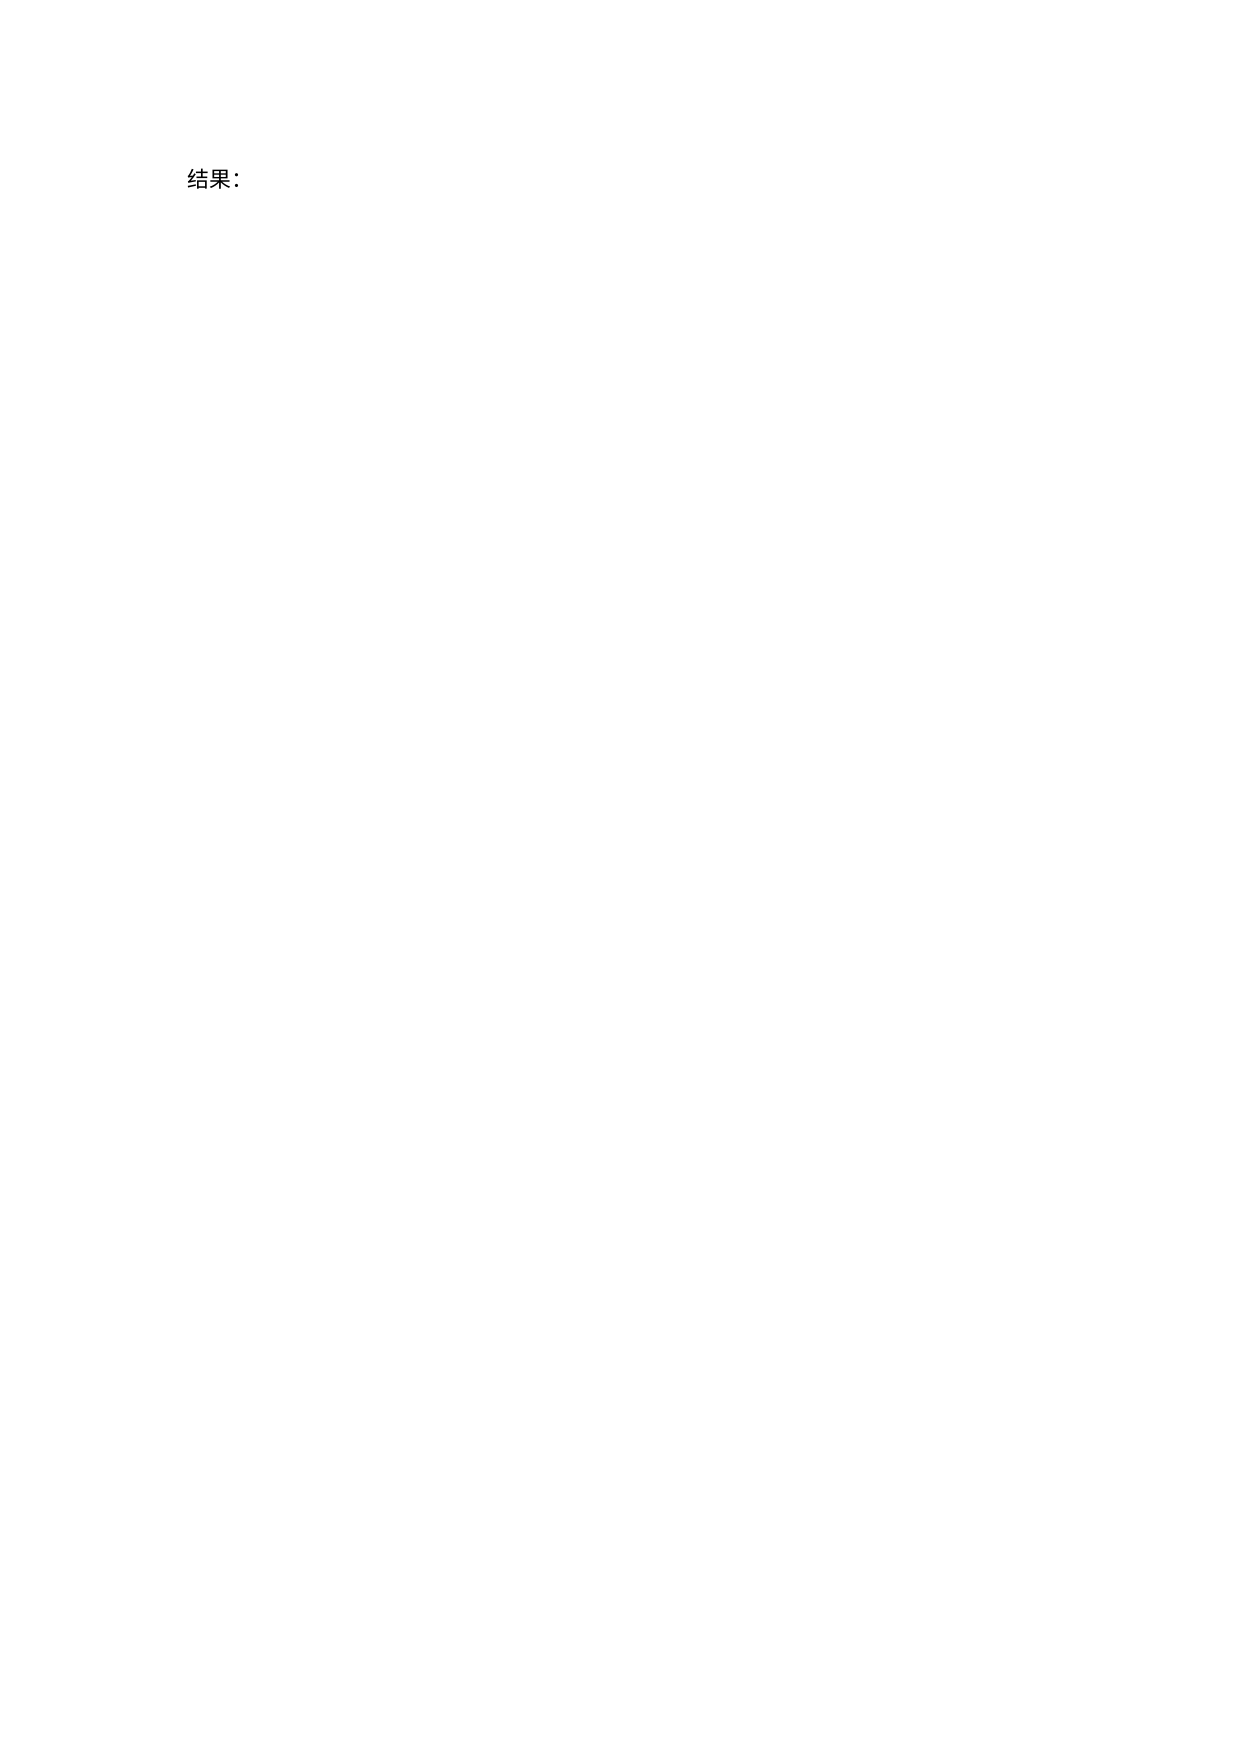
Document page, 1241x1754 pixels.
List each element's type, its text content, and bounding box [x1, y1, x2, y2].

text 结果： [187, 162, 1053, 194]
